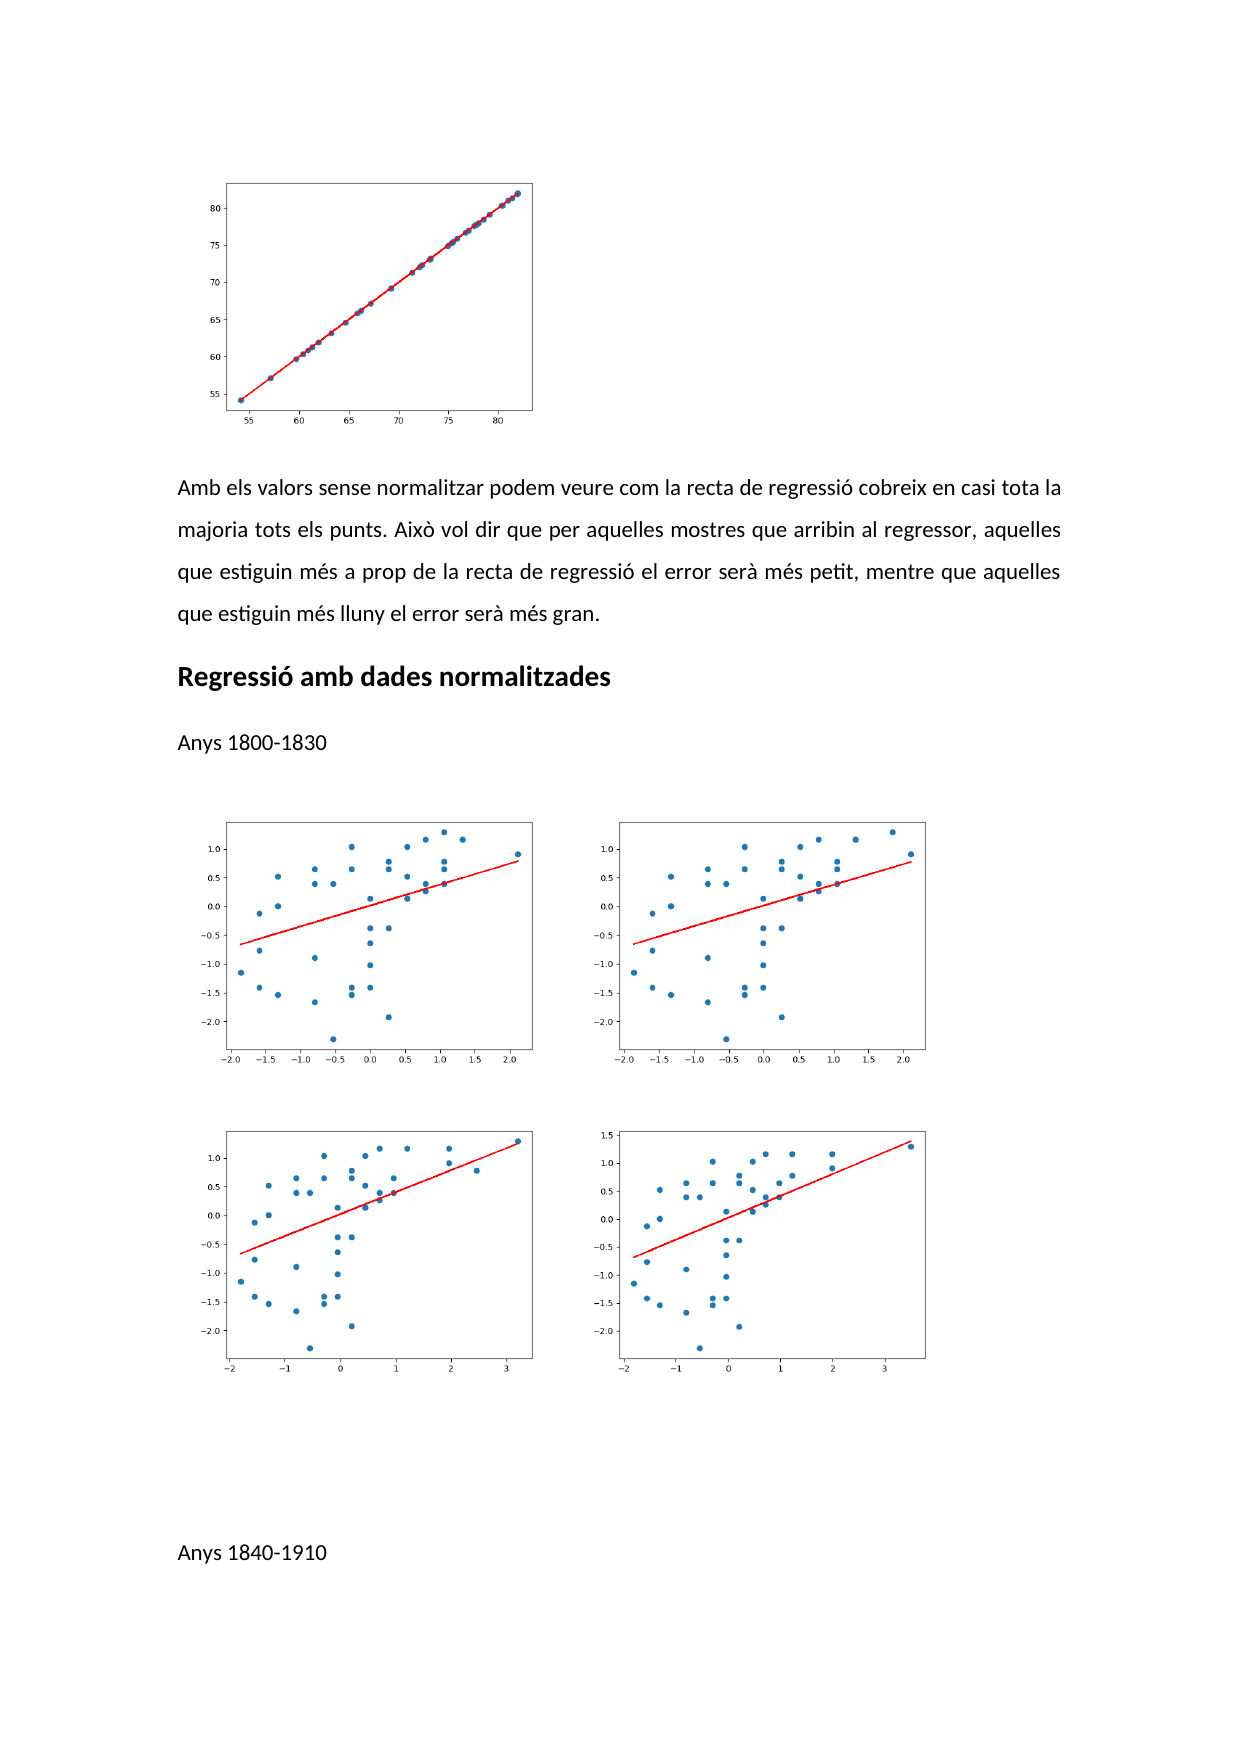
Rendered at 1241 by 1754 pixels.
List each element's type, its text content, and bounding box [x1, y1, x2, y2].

text Anys 1840-1910 [177, 1538, 1063, 1566]
text Regressió amb dades normalitzades [177, 658, 1063, 693]
text Amb els valors sense normalitzar podem veure com la recta de regressió cobreix en casi tota la majoria tots els punts. Això vol dir que per aquelles mostres que arribin al regressor, aquelles que estiguin més a prop de la recta de regressió el error serà més petit, mentre que aquelles que estiguin més lluny el error serà més gran. [177, 473, 1063, 627]
picture [177, 147, 571, 443]
picture [177, 1095, 964, 1391]
picture [177, 786, 964, 1082]
text Anys 1800-1830 [177, 728, 1063, 756]
